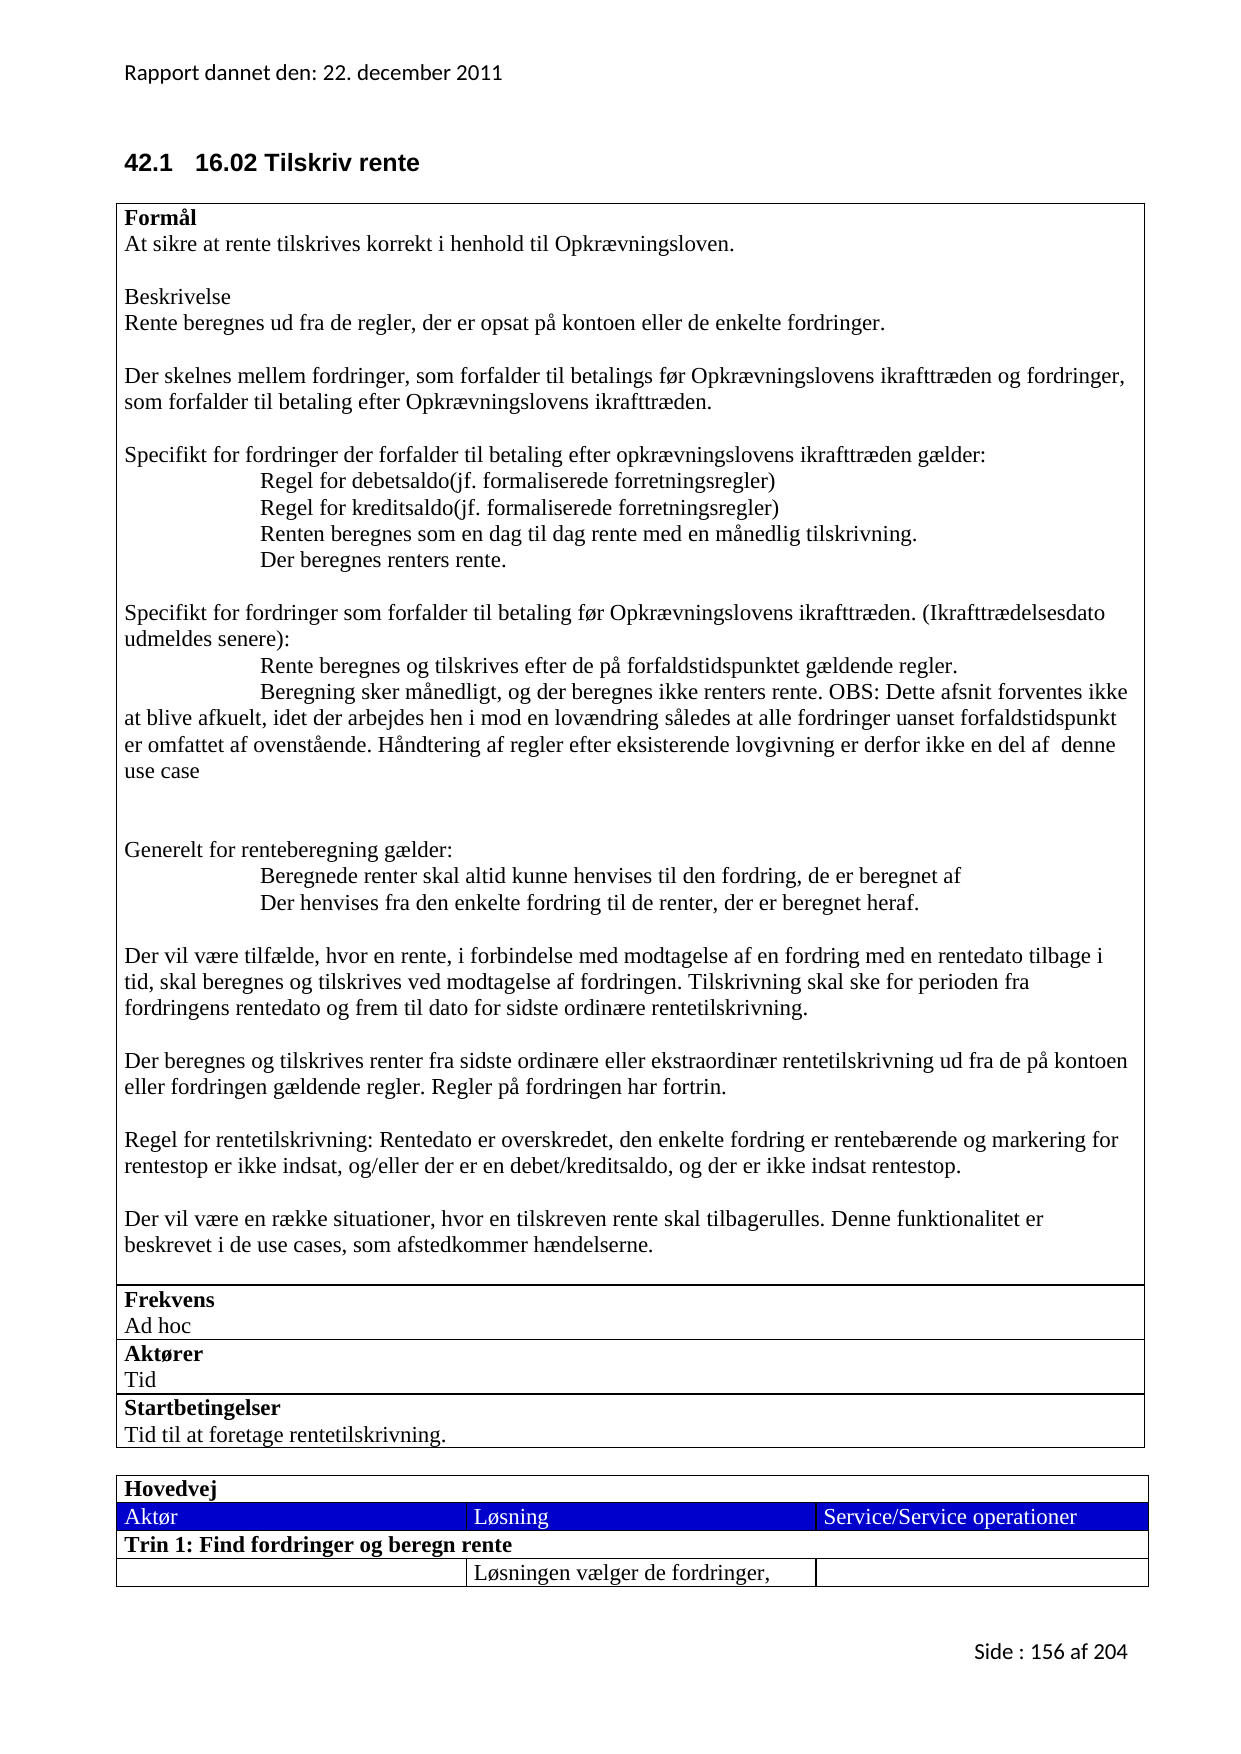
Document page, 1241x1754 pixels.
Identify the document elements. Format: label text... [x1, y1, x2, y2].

table_cell Aktører Tid [117, 1340, 1144, 1393]
table_cell Frekvens Ad hoc [117, 1286, 1144, 1338]
table_cell Startbetingelser Tid til at foretage rentetilskrivning. [117, 1395, 1144, 1447]
table_cell Løsning [467, 1503, 815, 1530]
table_header Formål At sikre at rente tilskrives korrekt i henhold til Opkrævningsloven. Beskrivelse Rente beregnes ud fra de regler, der er opsat på kontoen eller de enkelte fordringer. Der skelnes mellem fordringer, som forfalder til betalings før Opkrævningslovens ikrafttræden og fordringer, som forfalder til betaling efter Opkrævningslovens ikrafttræden. Specifikt for fordringer der forfalder til betaling efter opkrævningslovens ikrafttræden gælder: ­ Regel for debetsaldo(jf. formaliserede forretningsregler) ­ Regel for kreditsaldo(jf. formaliserede forretningsregler) ­ Renten beregnes som en dag til dag rente med en månedlig tilskrivning. ­ Der beregnes renters rente. Specifikt for fordringer som forfalder til betaling før Opkrævningslovens ikrafttræden. (Ikrafttrædelsesdato udmeldes senere): ­ Rente beregnes og tilskrives efter de på forfaldstidspunktet gældende regler. ­ Beregning sker månedligt, og der beregnes ikke renters rente. OBS: Dette afsnit forventes ikke at blive afkuelt, idet der arbejdes hen i mod en lovændring således at alle fordringer uanset forfaldstidspunkt er omfattet af ovenstående. Håndtering af regler efter eksisterende lovgivning er derfor ikke en del af denne use case Generelt for renteberegning gælder: ­ Beregnede renter skal altid kunne henvises til den fordring, de er beregnet af ­ Der henvises fra den enkelte fordring til de renter, der er beregnet heraf. Der vil være tilfælde, hvor en rente, i forbindelse med modtagelse af en fordring med en rentedato tilbage i tid, skal beregnes og tilskrives ved modtagelse af fordringen. Tilskrivning skal ske for perioden fra fordringens rentedato og frem til dato for sidste ordinære rentetilskrivning. Der beregnes og tilskrives renter fra sidste ordinære eller ekstraordinær rentetilskrivning ud fra de på kontoen eller fordringen gældende regler. Regler på fordringen har fortrin. Regel for rentetilskrivning: Rentedato er overskredet, den enkelte fordring er rentebærende og markering for rentestop er ikke indsat, og/eller der er en debet/kreditsaldo, og der er ikke indsat rentestop. Der vil være en række situationer, hvor en tilskreven rente skal tilbagerulles. Denne funktionalitet er beskrevet i de use cases, som afstedkommer hændelserne. [117, 204, 1144, 1284]
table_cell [467, 1559, 815, 1586]
table_cell [117, 1559, 466, 1586]
table_header Hovedvej [117, 1476, 1148, 1502]
table_cell Aktør [117, 1503, 466, 1530]
table_cell Service/Service operationer [817, 1503, 1148, 1530]
subtitle 16.02 Tilskriv rente [124, 148, 1137, 176]
table_cell Trin 1: Find fordringer og beregn rente [117, 1531, 1148, 1558]
table_cell [817, 1559, 1148, 1586]
